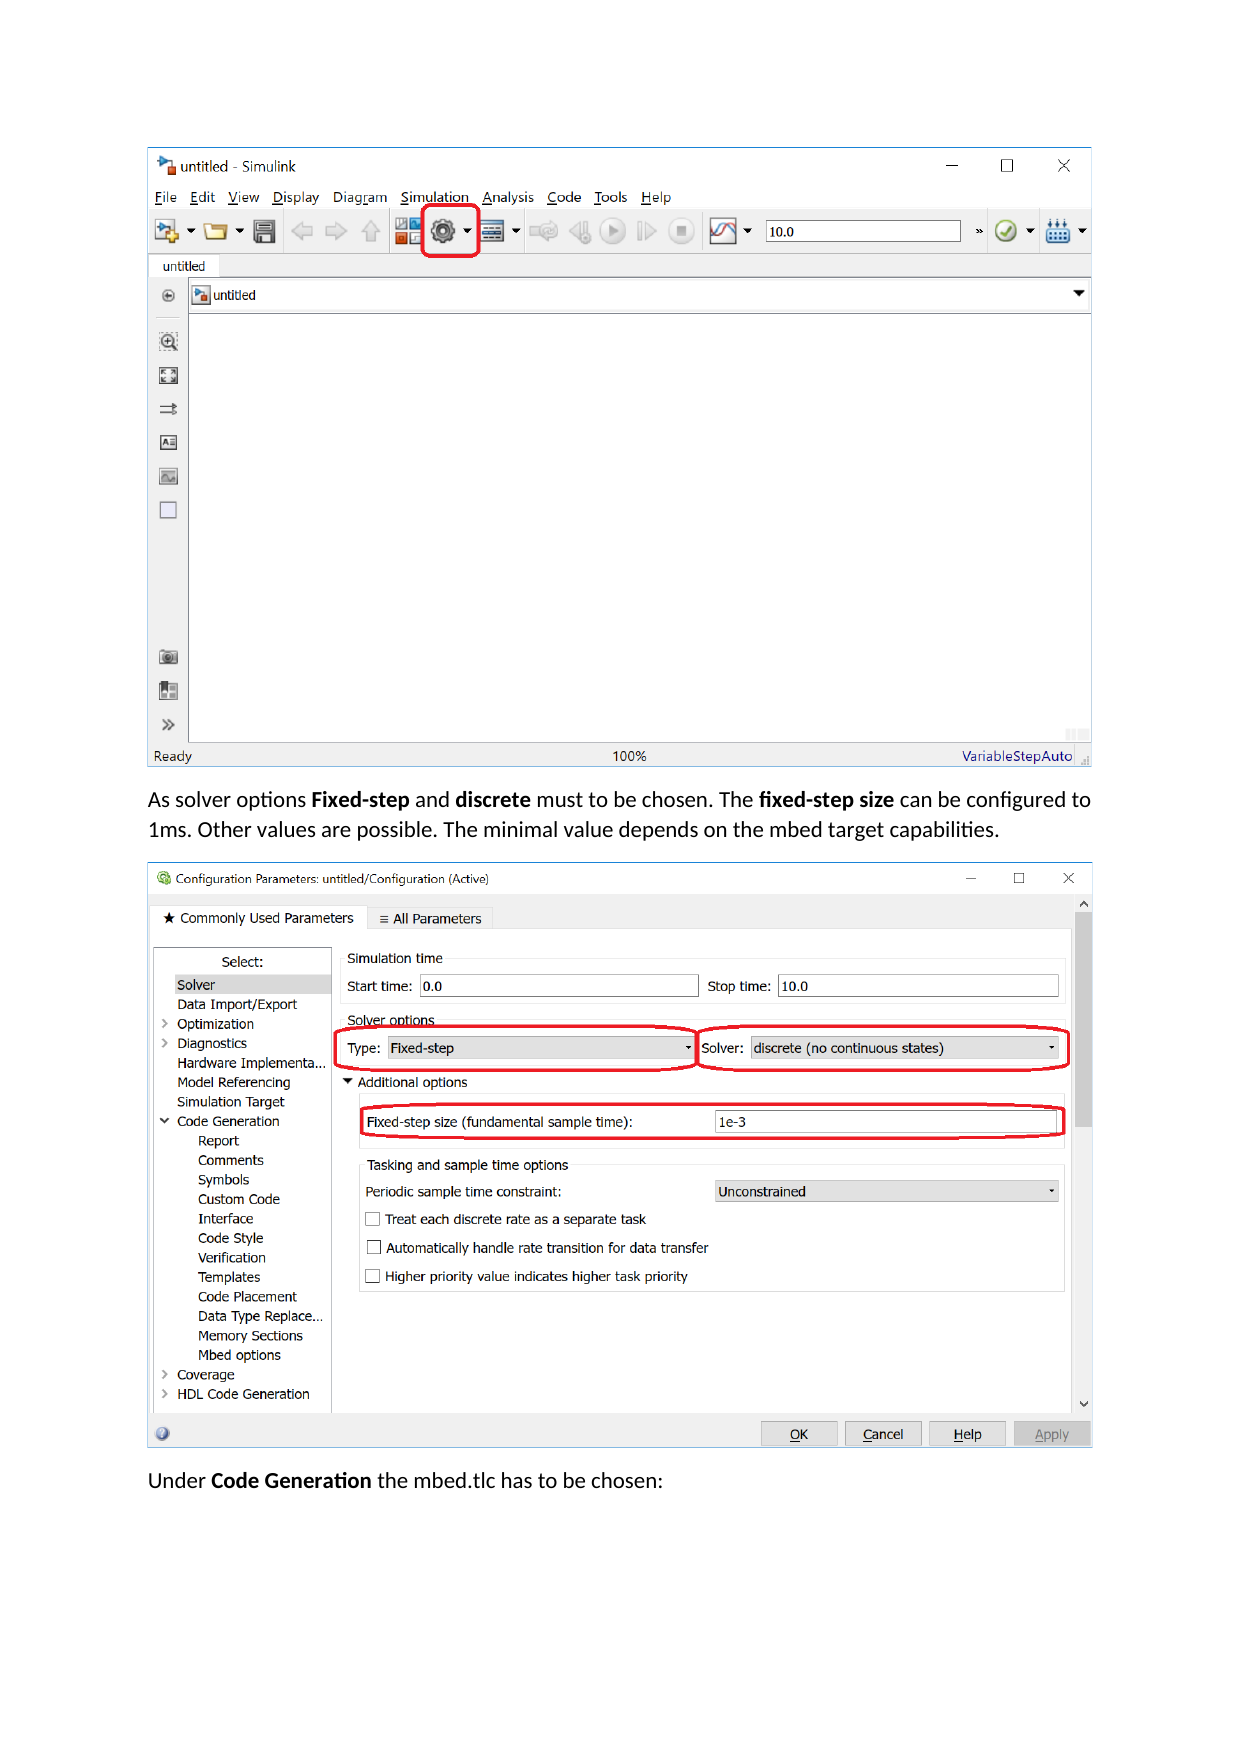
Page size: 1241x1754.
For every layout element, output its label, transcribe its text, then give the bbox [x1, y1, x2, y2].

picture [147, 147, 1092, 767]
picture [147, 862, 1093, 1448]
text Under Code Generation the mbed.tlc has to be chosen: [148, 1467, 1093, 1494]
text As solver options Fixed-step and discrete must to be chosen. The fixed-step size can be configured to 1ms. Other values are possible. The minimal value depends on the mbed target capabilities. [148, 785, 1093, 843]
